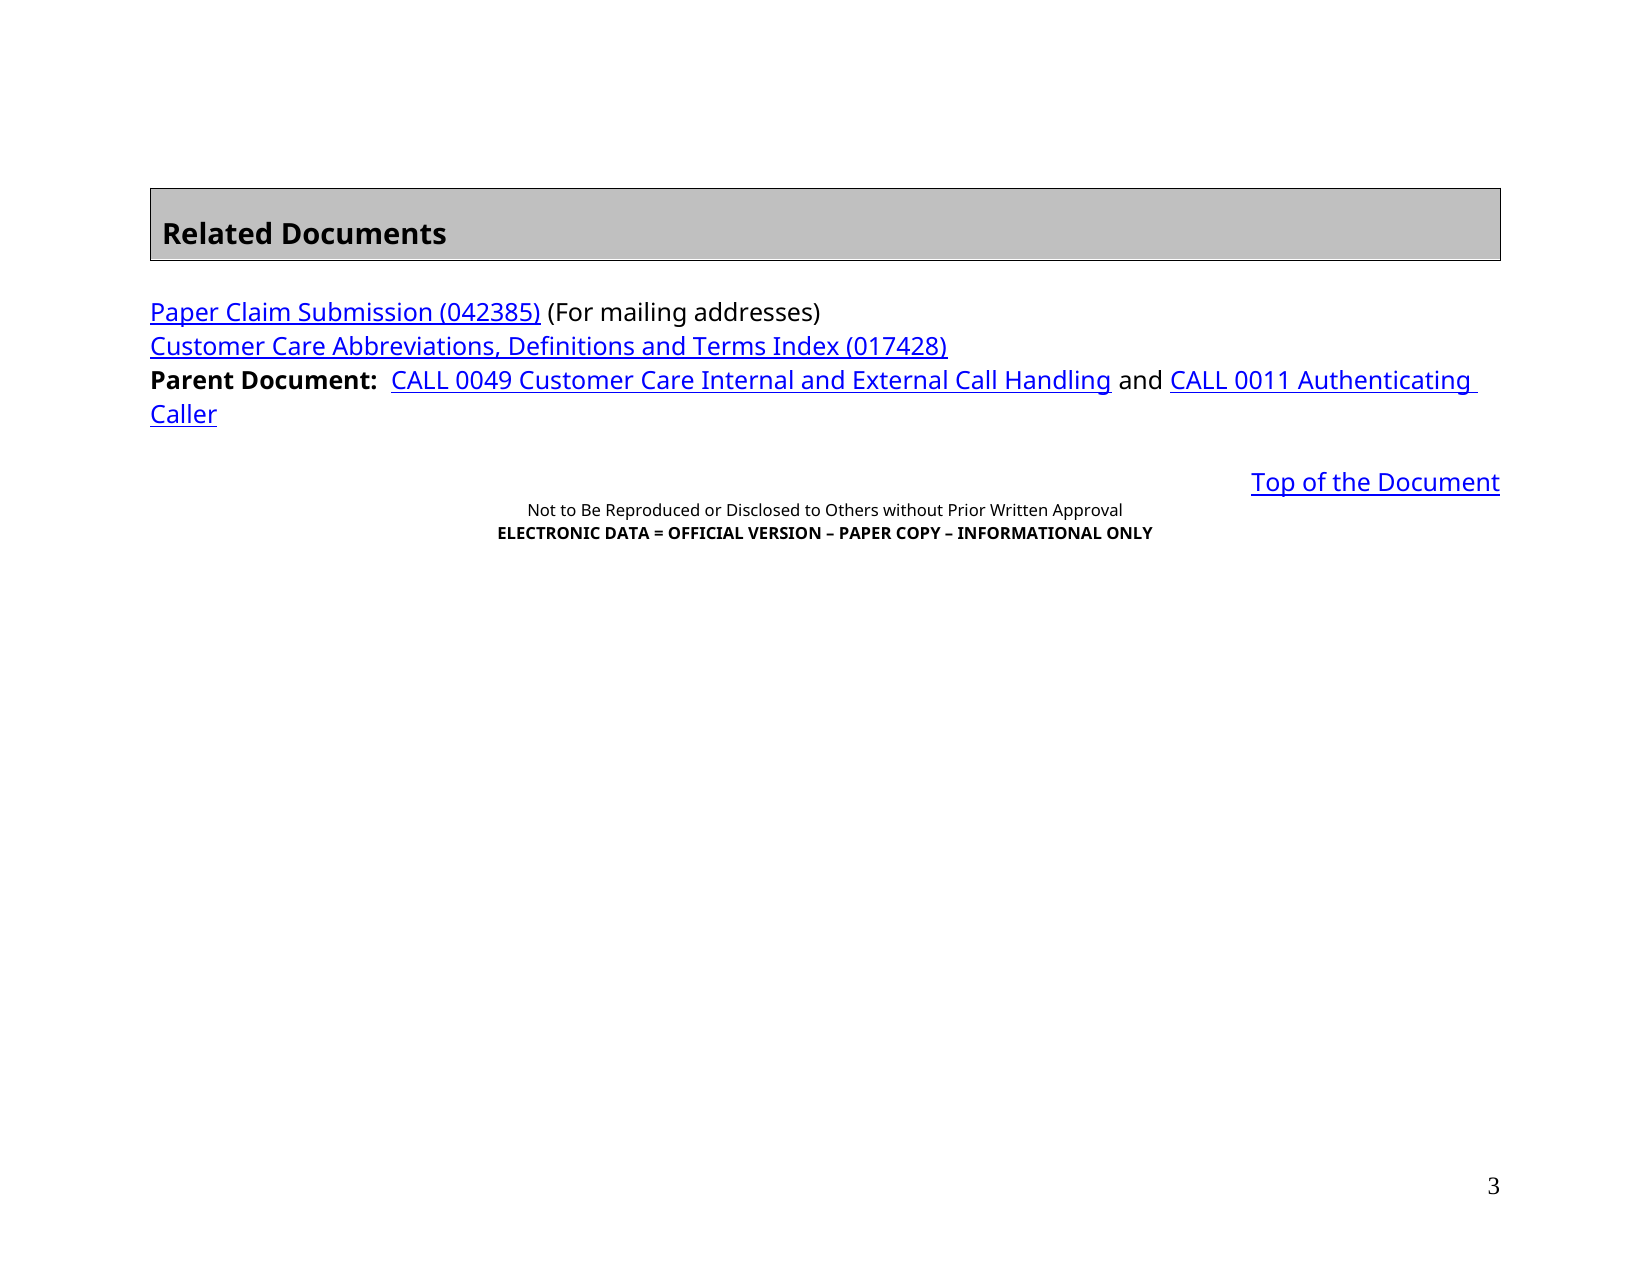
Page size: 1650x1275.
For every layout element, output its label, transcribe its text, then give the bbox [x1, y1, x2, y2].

text Top of the Document [150, 465, 1500, 499]
text ELECTRONIC DATA = OFFICIAL VERSION – PAPER COPY – INFORMATIONAL ONLY [150, 522, 1500, 544]
text Paper Claim Submission (042385) (For mailing addresses) [150, 294, 1500, 329]
text Not to Be Reproduced or Disclosed to Others without Prior Written Approval [150, 499, 1500, 522]
text Customer Care Abbreviations, Definitions and Terms Index (017428) [150, 329, 1500, 363]
text Parent Document: CALL 0049 Customer Care Internal and External Call Handling and CALL 0011 Authenticating Caller [150, 363, 1500, 431]
table_header Related Documents [151, 189, 1500, 259]
